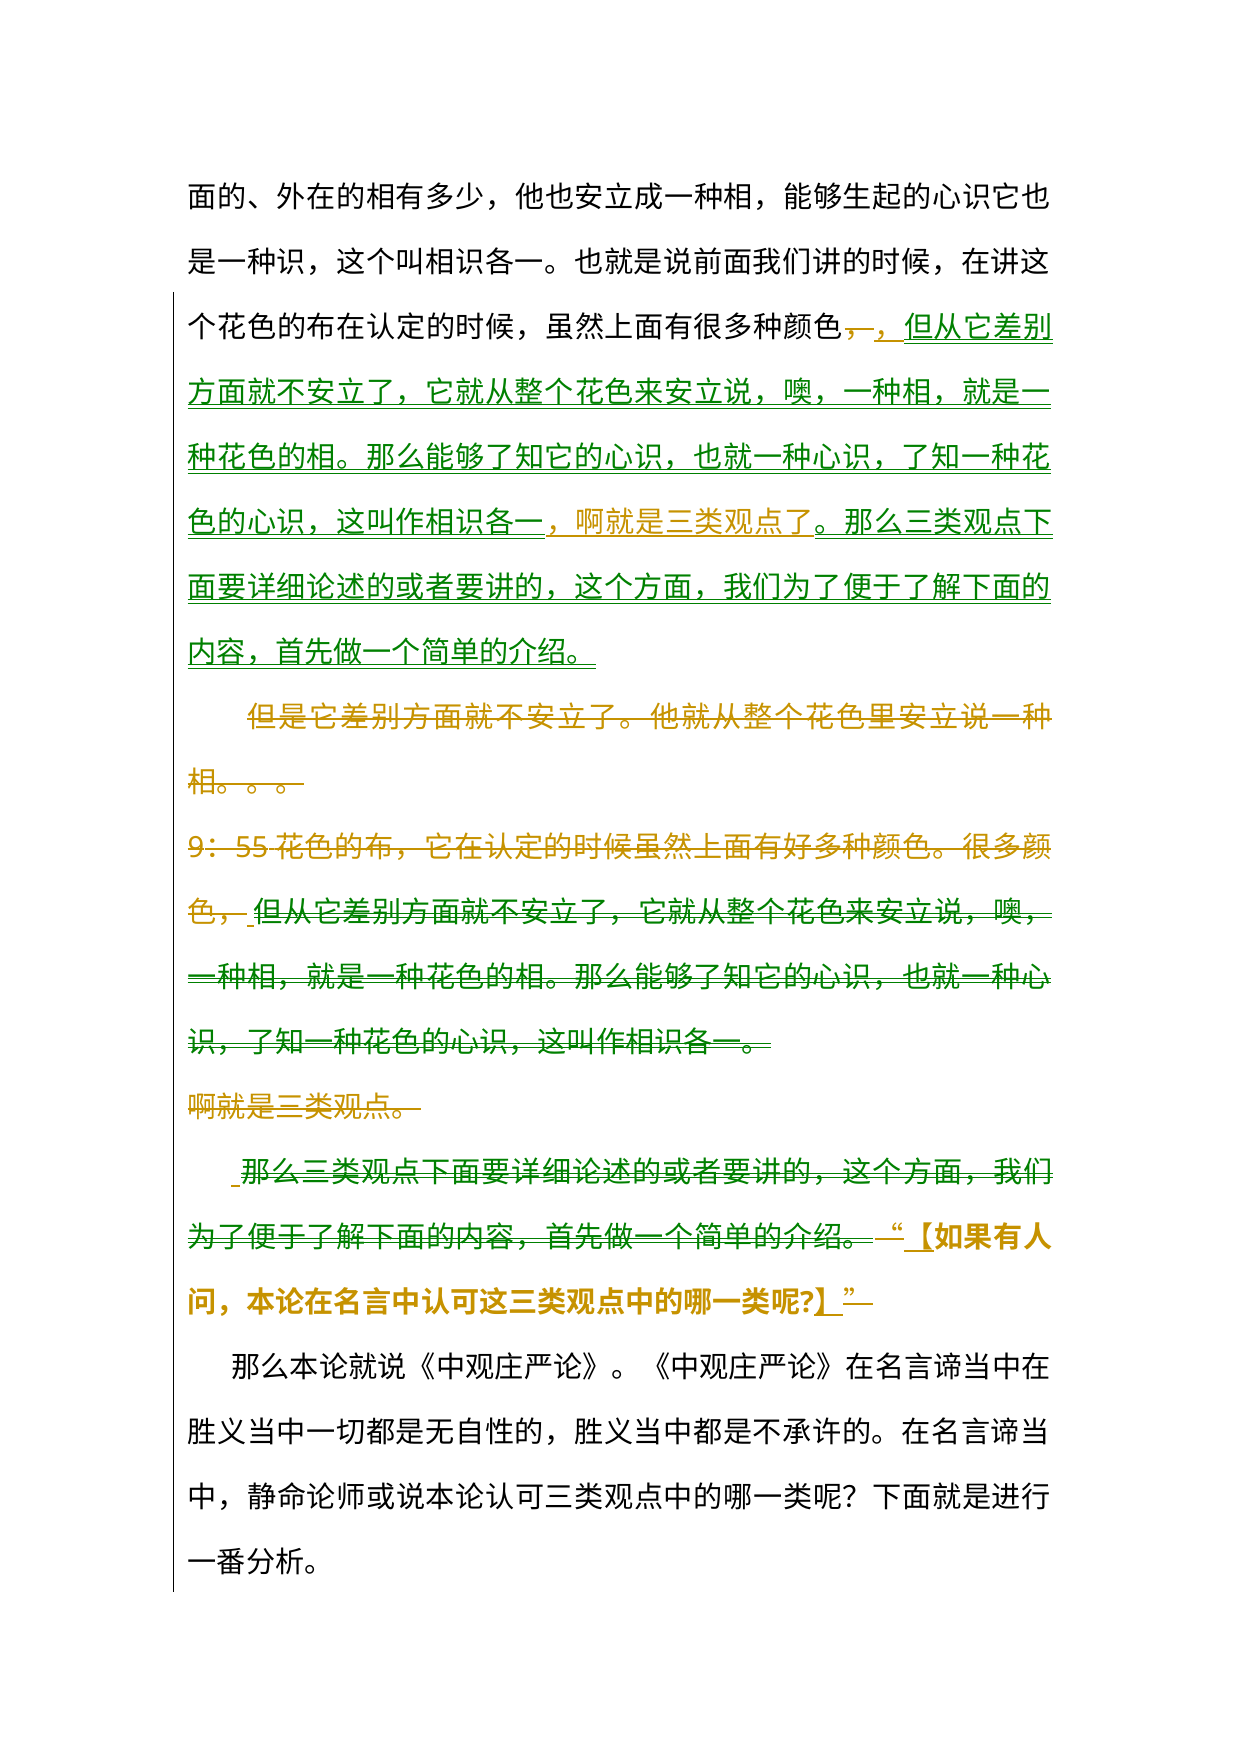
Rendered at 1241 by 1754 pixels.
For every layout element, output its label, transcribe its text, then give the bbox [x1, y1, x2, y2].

text 那么本论就说《中观庄严论》。《中观庄严论》在名言谛当中在胜义当中一切都是无自性的，胜义当中都是不承许的。在名言谛当中，静命论师或说本论认可三类观点中的哪一类呢？下面就是进行一番分析。 [187, 1332, 1053, 1592]
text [187, 162, 1053, 682]
text 如果有人问，本论在名言中认可这三类观点中的哪一类呢? [187, 1137, 1053, 1332]
